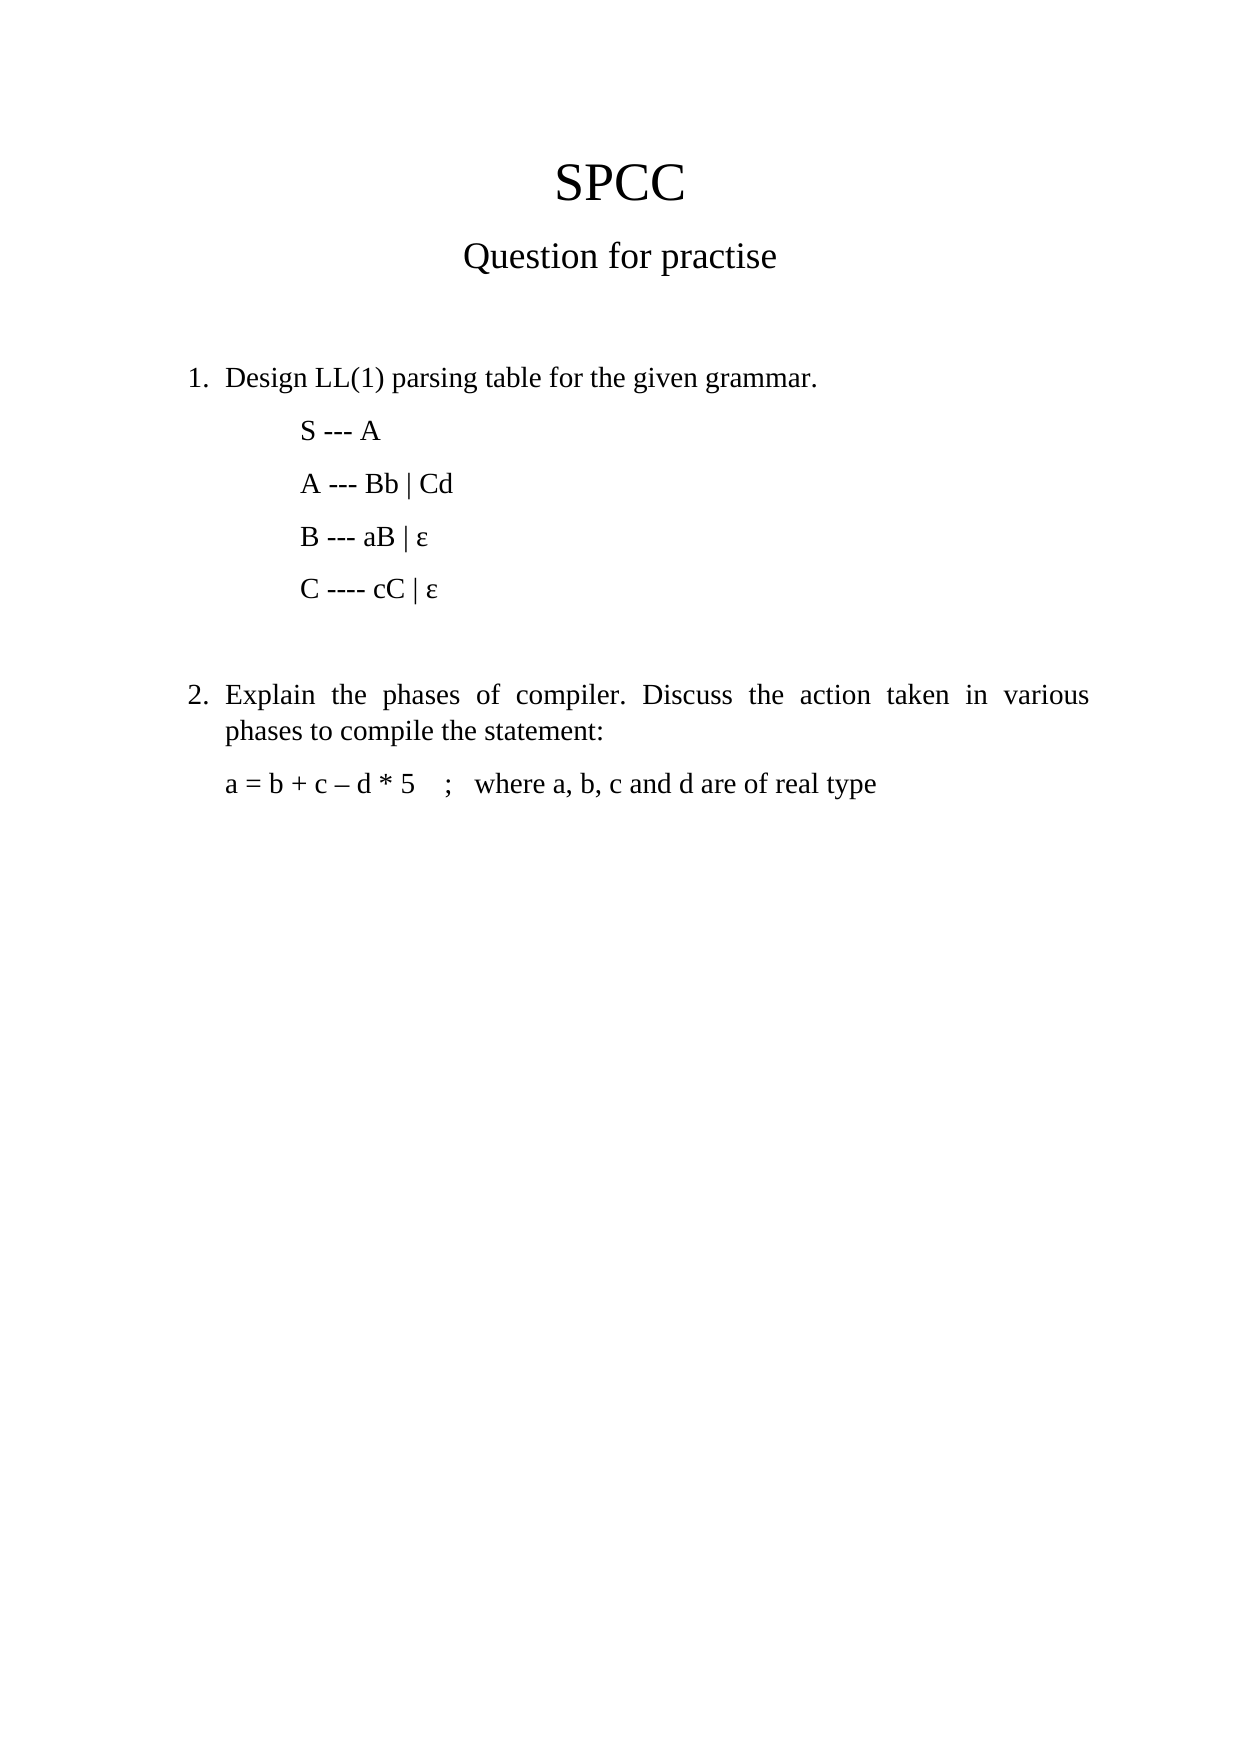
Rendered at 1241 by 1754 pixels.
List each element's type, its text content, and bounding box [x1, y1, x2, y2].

list Design LL(1) parsing table for the given grammar. [187, 360, 1090, 394]
text C ---- cC | ε [150, 572, 1090, 605]
text B --- aB | ε [150, 519, 1090, 552]
text A --- Bb | Cd [150, 466, 1090, 499]
text a = b + c – d * 5 ; where a, b, c and d are of real type [150, 766, 1090, 800]
text S --- A [150, 413, 1090, 447]
text Question for practise [150, 234, 1090, 277]
text SPCC [150, 150, 1090, 212]
list Explain the phases of compiler. Discuss the action taken in various phases to compile the statement: [187, 677, 1090, 747]
